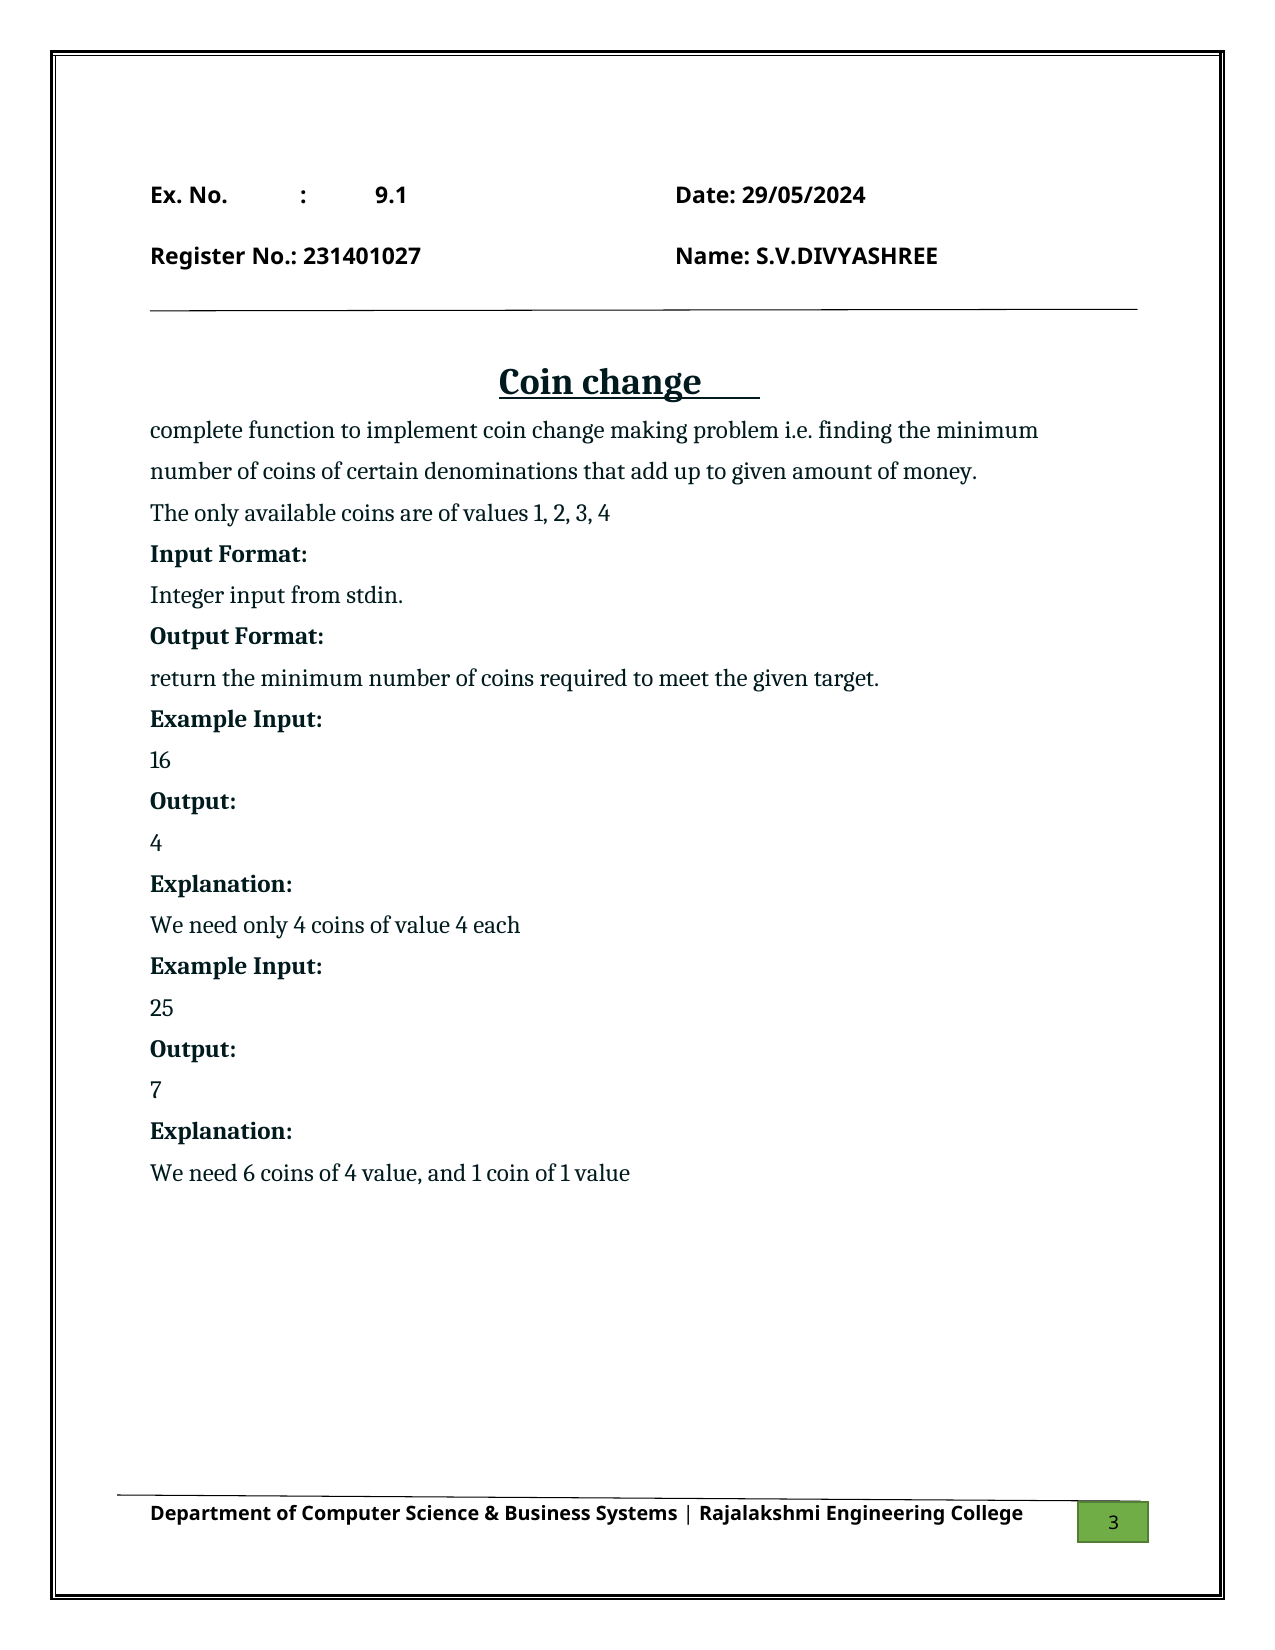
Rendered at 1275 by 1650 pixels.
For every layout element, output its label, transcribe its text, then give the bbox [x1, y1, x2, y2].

text Example Input: [150, 705, 1125, 733]
text Output Format: [150, 622, 1125, 651]
text Input Format: [150, 540, 1125, 568]
text Output: [150, 787, 1125, 816]
text 25 [150, 993, 1125, 1022]
text 7 [150, 1076, 1125, 1105]
text Integer input from stdin. [150, 581, 1125, 610]
text We need 6 coins of 4 value, and 1 coin of 1 value [150, 1158, 1125, 1187]
text 16 [150, 746, 1125, 775]
text Example Input: [150, 952, 1125, 981]
text Output: [150, 1035, 1125, 1063]
text 4 [150, 828, 1125, 857]
text Register No.: 231401027 Name: S.V.DIVYASHREE [150, 239, 1125, 271]
text Explanation: [150, 870, 1125, 898]
text return the minimum number of coins required to meet the given target. [150, 663, 1125, 692]
text complete function to implement coin change making problem i.e. finding the minimum [150, 416, 1125, 445]
text Ex. No. : 9.1 Date: 29/05/2024 [150, 179, 1125, 210]
text Explanation: [150, 1117, 1125, 1146]
text number of coins of certain denominations that add up to given amount of money. [150, 457, 1125, 486]
text We need only 4 coins of value 4 each [150, 911, 1125, 940]
text Coin change [150, 360, 1125, 403]
text The only available coins are of values 1, 2, 3, 4 [150, 498, 1125, 527]
